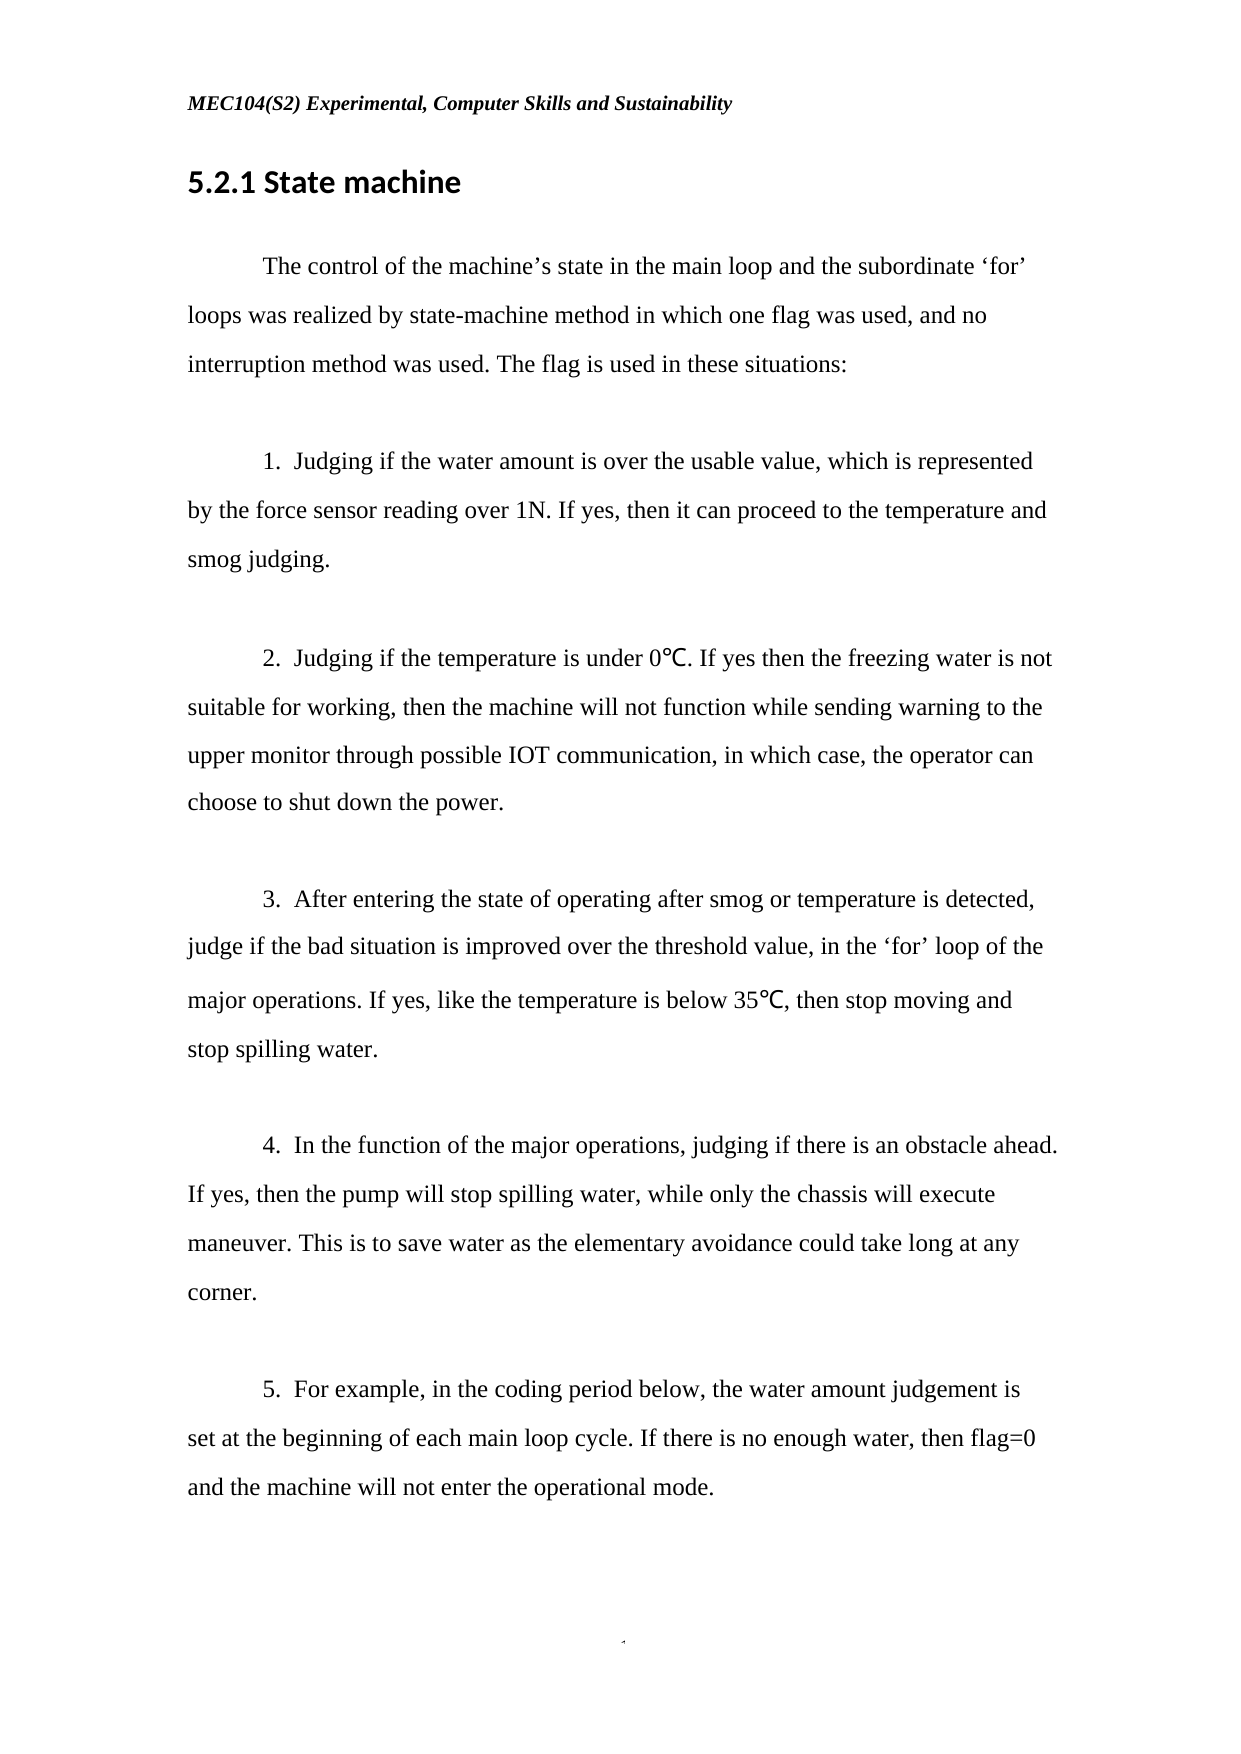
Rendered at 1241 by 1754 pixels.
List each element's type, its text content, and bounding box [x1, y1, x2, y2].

text The control of the machine’s state in the main loop and the subordinate ‘for’ loops was realized by state-machine method in which one flag was used, and no interruption method was used. The flag is used in these situations: [187, 251, 1028, 378]
list After entering the state of operating after smog or temperature is detected, judge if the bad situation is improved over the threshold value, in the ‘for’ loop of the major operations. If yes, like the temperature is below 35℃, then stop moving and stop spilling water. [187, 884, 1044, 1062]
list Judging if the water amount is over the usable value, which is represented by the force sensor reading over 1N. If yes, then it can proceed to the temperature and smog judging. [187, 446, 1047, 573]
list Judging if the temperature is under 0℃. If yes then the freezing water is not suitable for working, then the machine will not function while sending warning to the upper monitor through possible IOT communication, in which case, the operator can choose to shut down the power. [187, 640, 1053, 816]
list For example, in the coding period below, the water amount judgement is set at the beginning of each main loop cycle. If there is no enough water, then flag=0 and the machine will not enter the operational mode. [187, 1374, 1036, 1500]
subtitle State machine [187, 161, 1076, 202]
list In the function of the major operations, judging if there is an obstacle ahead. If yes, then the pump will stop spilling water, while only the chassis will execute maneuver. This is to save water as the elementary avoidance could take long at any corner. [187, 1130, 1062, 1306]
